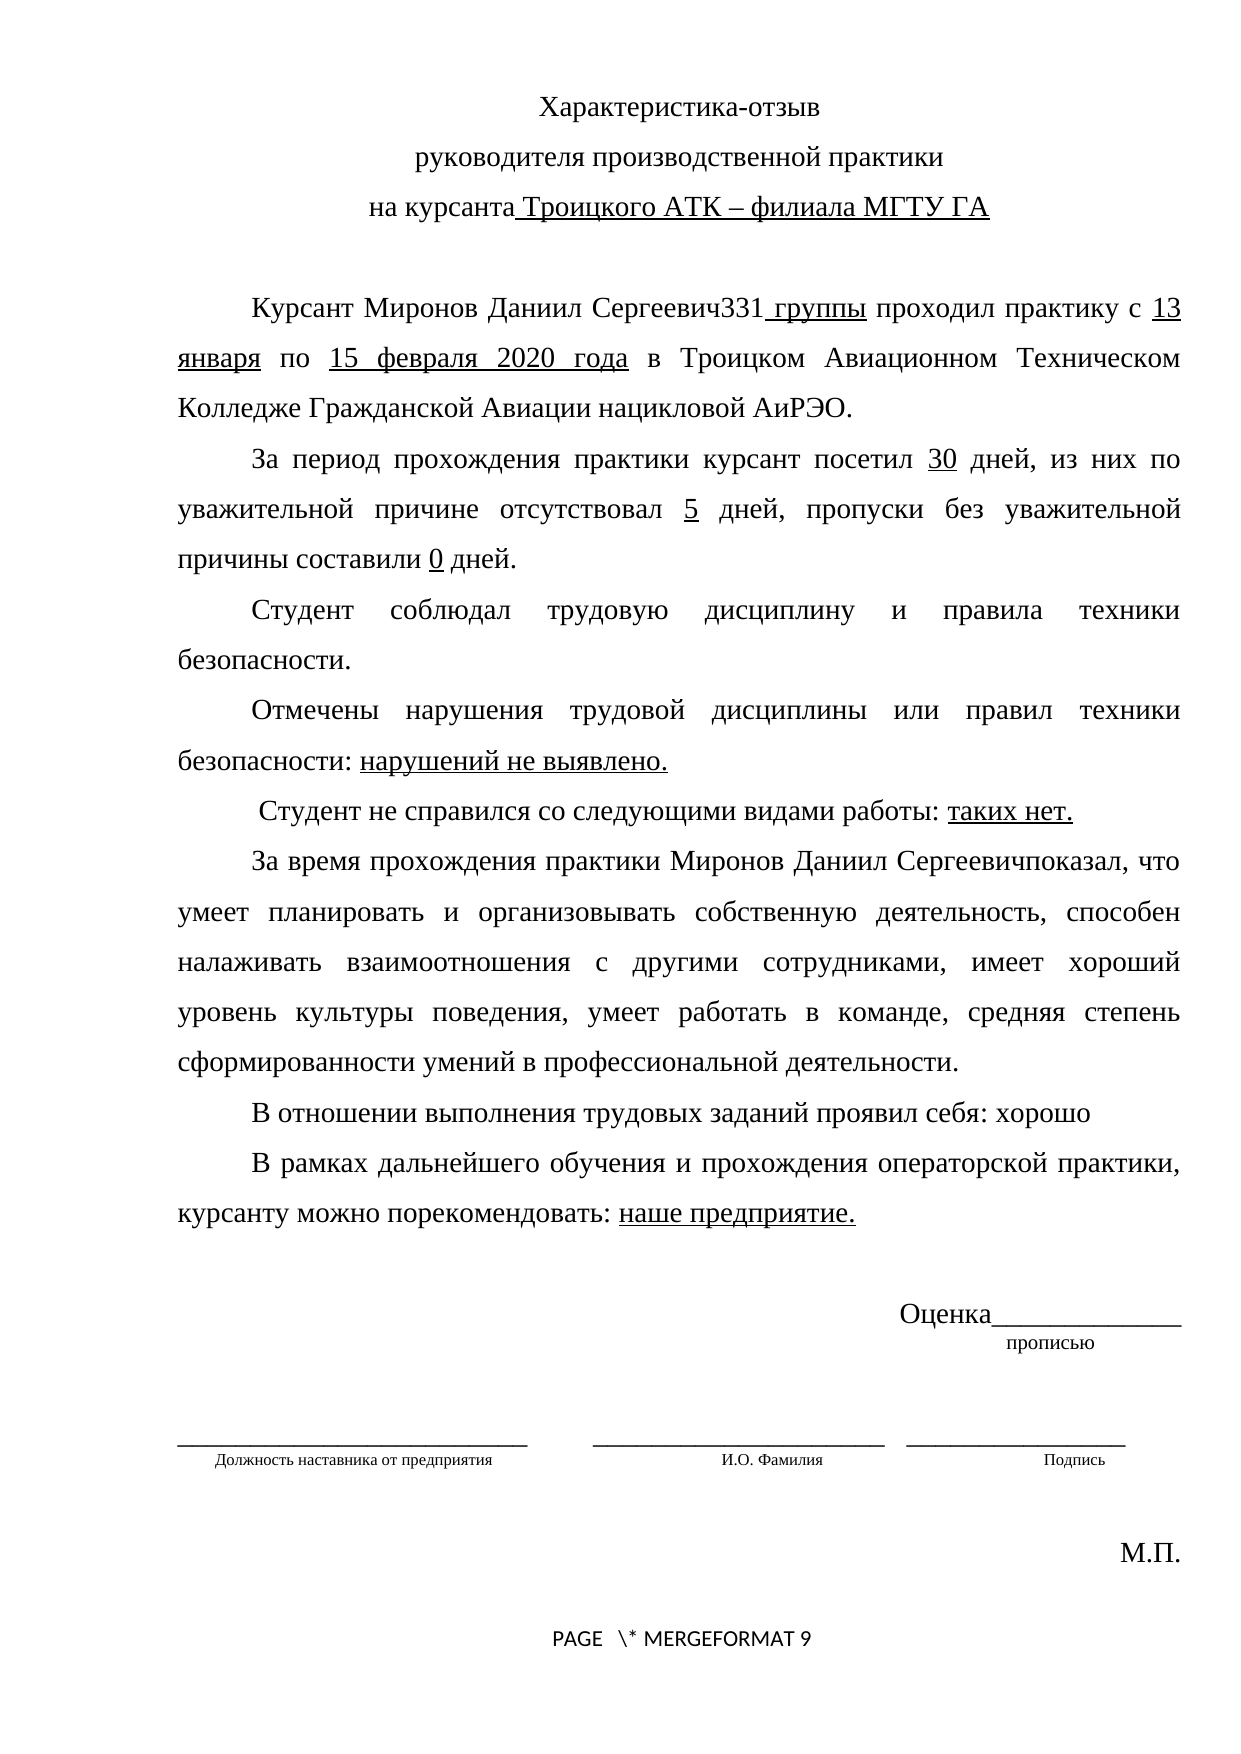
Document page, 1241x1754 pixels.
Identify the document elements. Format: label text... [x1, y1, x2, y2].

text В отношении выполнения трудовых заданий проявил себя: хорошо [177, 1095, 1181, 1128]
text В рамках дальнейшего обучения и прохождения операторской практики, курсанту можно порекомендовать: наше предприятие. [177, 1145, 1181, 1229]
text Студент соблюдал трудовую дисциплину и правила техники безопасности. [177, 592, 1181, 676]
text Курсант Миронов Даниил Сергеевич331 группы проходил практику с 13 января по 15 февраля 2020 года в Троицком Авиационном Техническом Колледже Гражданской Авиации нацикловой АиРЭО. [177, 290, 1181, 424]
subtitle Характеристика-отзыв [177, 89, 1181, 122]
text Должность наставника от предприятия И.О. Фамилия Подпись [177, 1449, 1181, 1469]
text За время прохождения практики Миронов Даниил Сергеевичпоказал, что умеет планировать и организовывать собственную деятельность, способен налаживать взаимоотношения с другими сотрудниками, имеет хороший уровень культуры поведения, умеет работать в команде, средняя степень сформированности умений в профессиональной деятельности. [177, 843, 1181, 1078]
subtitle на курсанта Троицкого АТК – филиала МГТУ ГА [177, 189, 1181, 223]
subtitle руководителя производственной практики [177, 139, 1181, 172]
text Отмечены нарушения трудовой дисциплины или правил техники безопасности: нарушений не выявлено. [177, 692, 1181, 776]
text Оценка_____________ [177, 1296, 1181, 1330]
text За период прохождения практики курсант посетил 30 дней, из них по уважительной причине отсутствовал 5 дней, пропуски без уважительной причины составили 0 дней. [177, 441, 1181, 575]
text Студент не справился со следующими видами работы: таких нет. [177, 793, 1181, 827]
text ________________________ ____________________ _______________ [177, 1416, 1181, 1449]
text М.П. [177, 1535, 1181, 1569]
text прописью [177, 1330, 1181, 1354]
